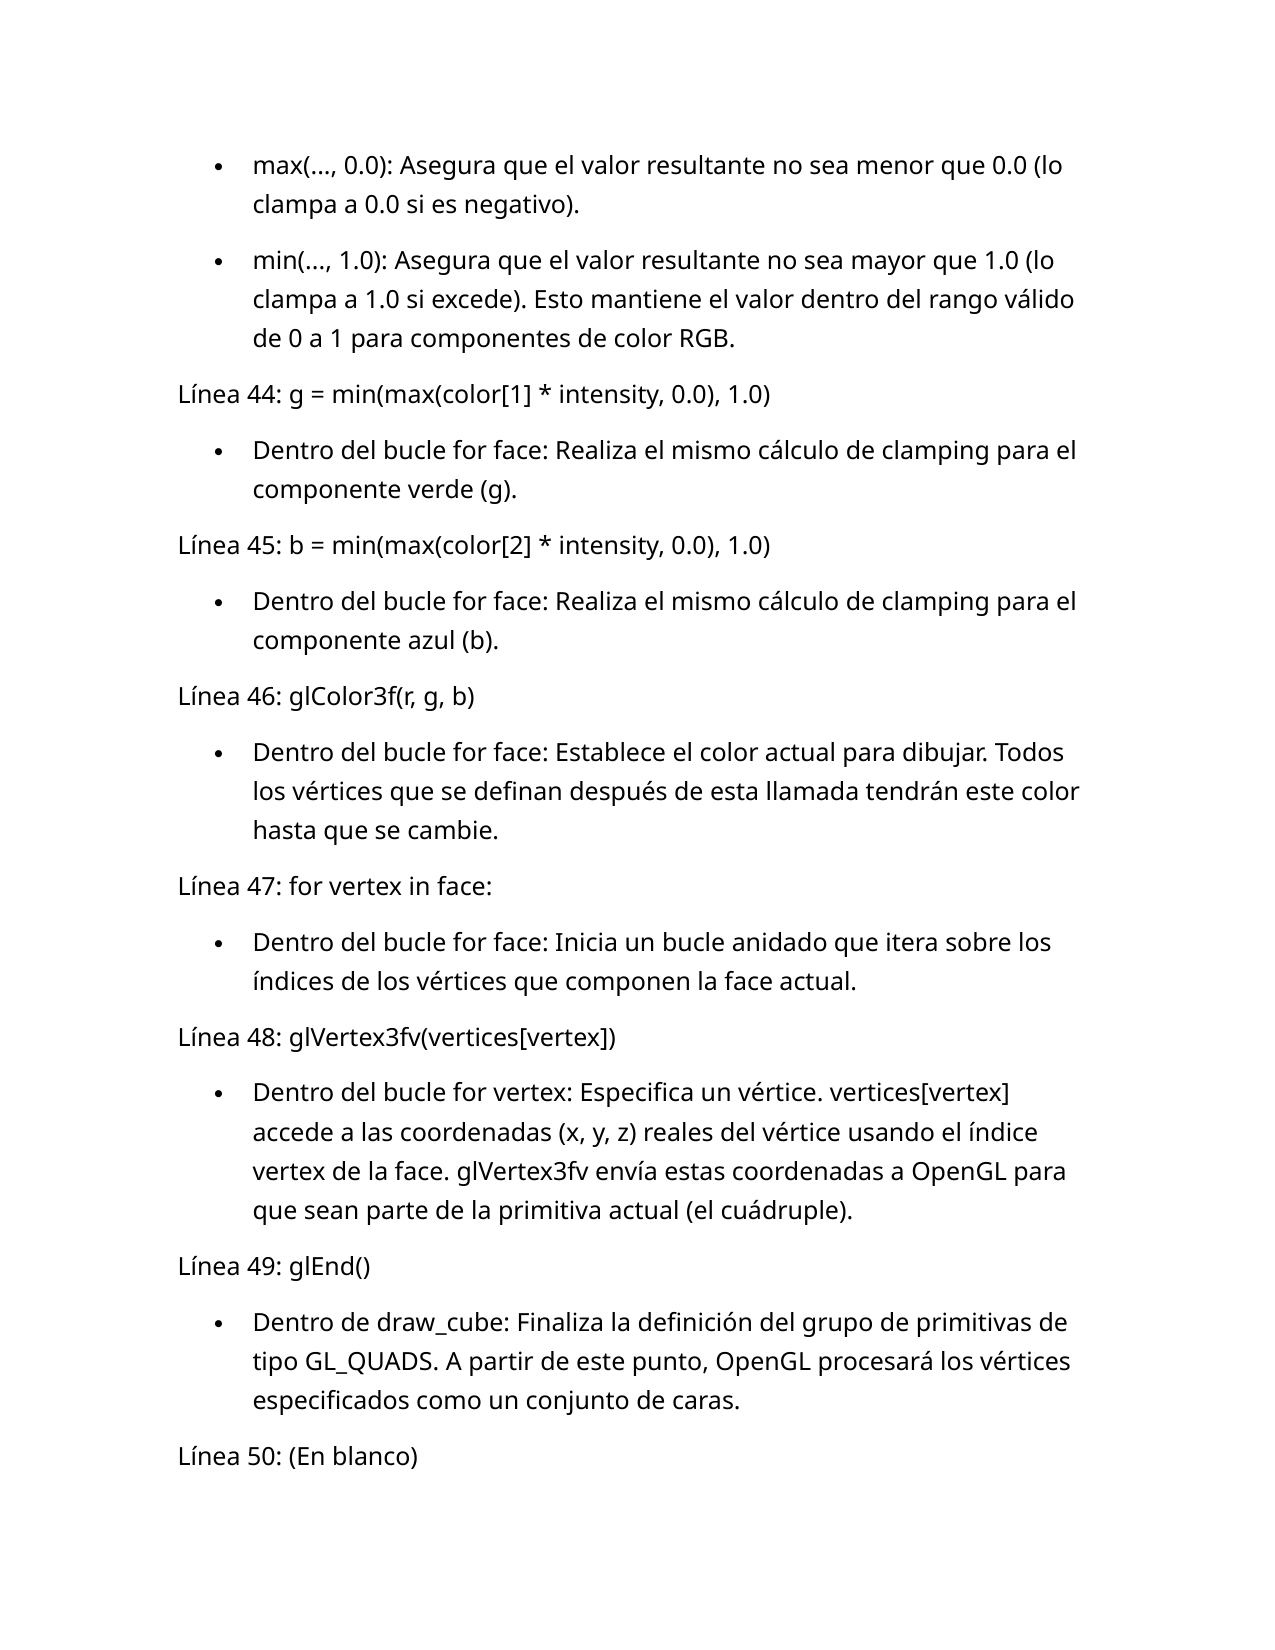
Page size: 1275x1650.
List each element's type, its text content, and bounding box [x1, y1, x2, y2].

list Dentro del bucle for face: Establece el color actual para dibujar. Todos los vértices que se definan después de esta llamada tendrán este color hasta que se cambie. [215, 734, 1098, 847]
text Línea 49: glEnd() [177, 1248, 1098, 1282]
list Dentro del bucle for face: Inicia un bucle anidado que itera sobre los índices de los vértices que componen la face actual. [215, 924, 1098, 997]
text Línea 45: b = min(max(color[2] * intensity, 0.0), 1.0) [177, 528, 1098, 562]
list max(..., 0.0): Asegura que el valor resultante no sea menor que 0.0 (lo clampa a 0.0 si es negativo). [215, 148, 1098, 221]
list min(..., 1.0): Asegura que el valor resultante no sea mayor que 1.0 (lo clampa a 1.0 si excede). Esto mantiene el valor dentro del rango válido de 0 a 1 para componentes de color RGB. [215, 243, 1098, 355]
text Línea 47: for vertex in face: [177, 868, 1098, 902]
text Línea 44: g = min(max(color[1] * intensity, 0.0), 1.0) [177, 377, 1098, 411]
list Dentro de draw_cube: Finaliza la definición del grupo de primitivas de tipo GL_QUADS. A partir de este punto, OpenGL procesará los vértices especificados como un conjunto de caras. [215, 1304, 1098, 1417]
list Dentro del bucle for face: Realiza el mismo cálculo de clamping para el componente verde (g). [215, 433, 1098, 506]
text Línea 48: glVertex3fv(vertices[vertex]) [177, 1019, 1098, 1053]
text Línea 50: (En blanco) [177, 1438, 1098, 1472]
list Dentro del bucle for face: Realiza el mismo cálculo de clamping para el componente azul (b). [215, 583, 1098, 657]
list Dentro del bucle for vertex: Especifica un vértice. vertices[vertex] accede a las coordenadas (x, y, z) reales del vértice usando el índice vertex de la face. glVertex3fv envía estas coordenadas a OpenGL para que sean parte de la primitiva actual (el cuádruple). [215, 1075, 1098, 1227]
text Línea 46: glColor3f(r, g, b) [177, 678, 1098, 712]
